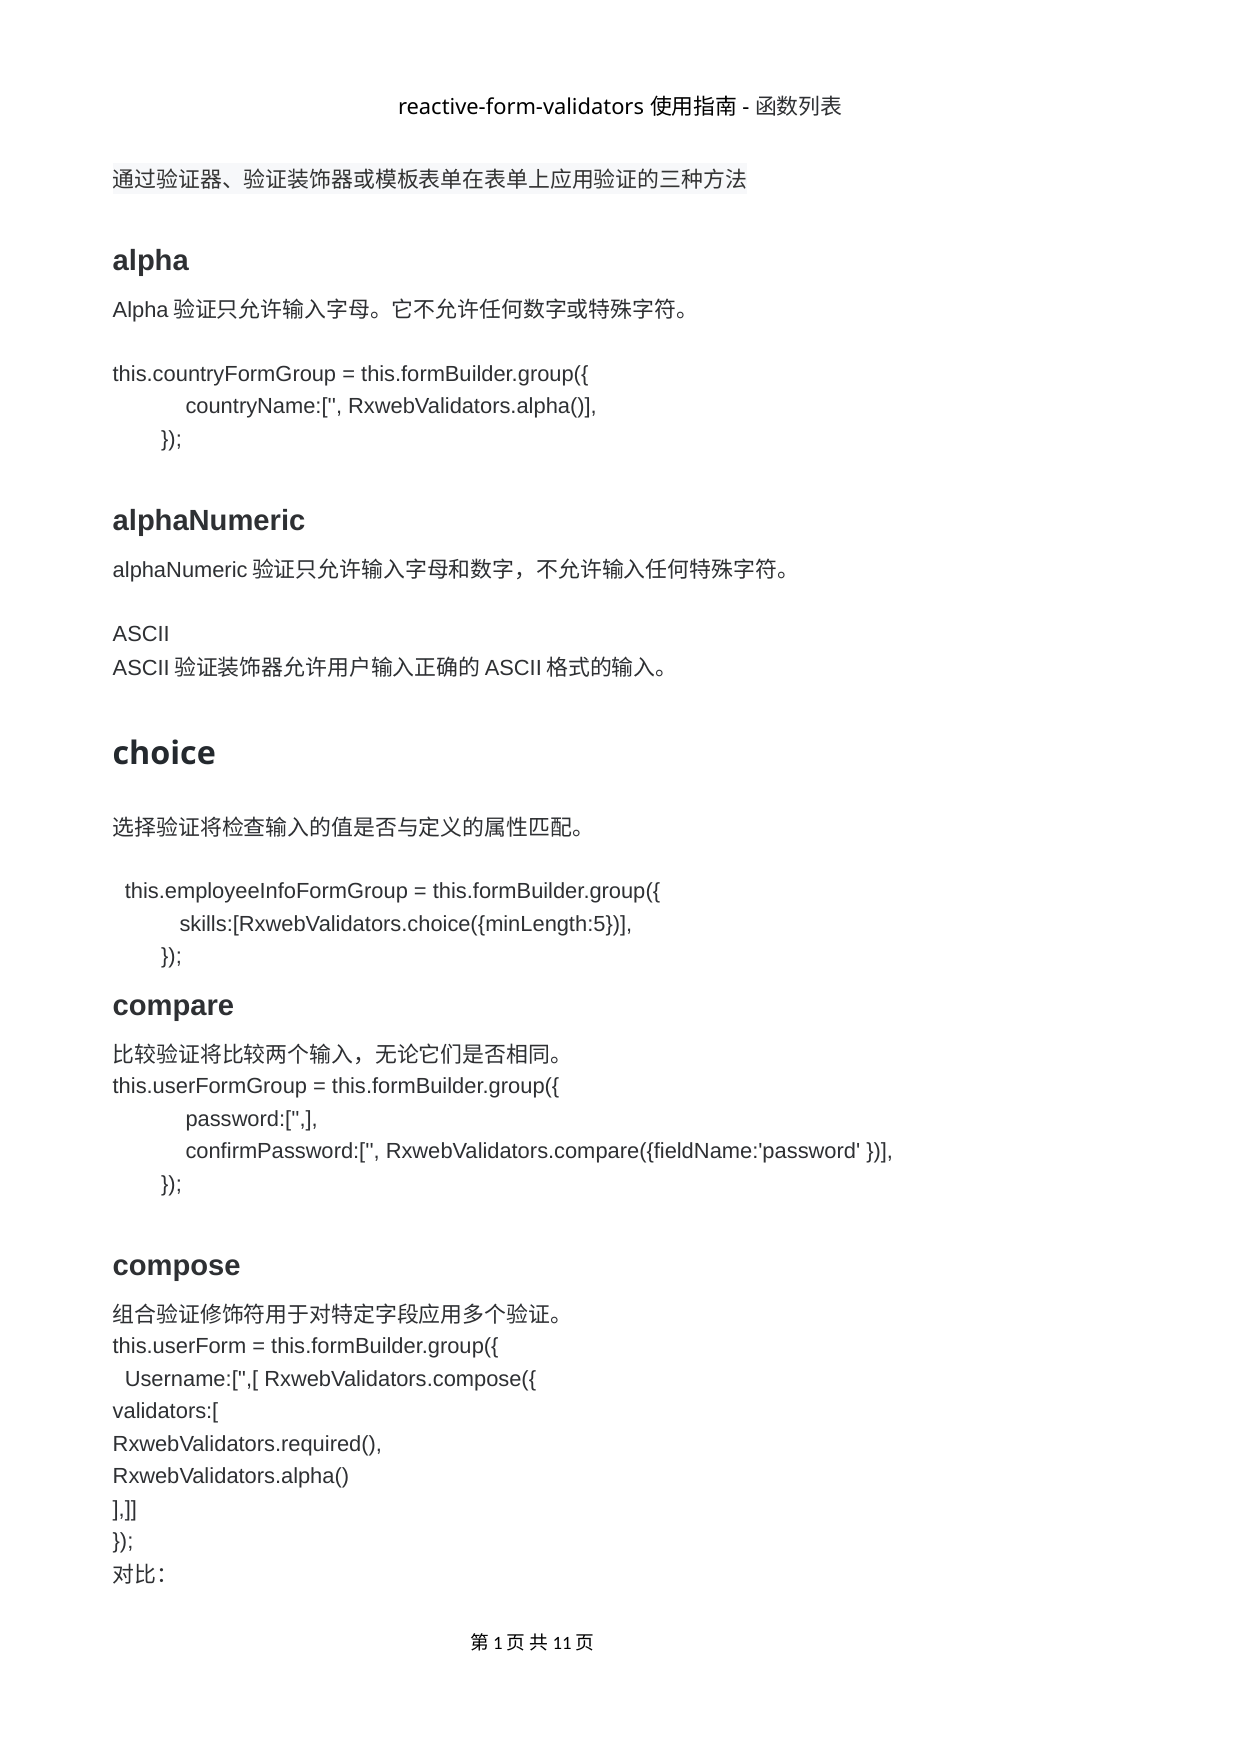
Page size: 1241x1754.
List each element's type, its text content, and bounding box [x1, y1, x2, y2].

text alpha [112, 227, 1128, 292]
text 通过验证器、验证装饰器或模板表单在表单上应用验证的三种方法 [112, 162, 1128, 194]
text 选择验证将检查输入的值是否与定义的属性匹配。 [112, 809, 1128, 842]
text countryName:['', RxwebValidators.alpha()], [112, 389, 1128, 422]
text Alpha验证只允许输入字母。它不允许任何数字或特殊字符。 [112, 292, 1128, 324]
text 组合验证修饰符用于对特定字段应用多个验证。 [112, 1297, 1128, 1329]
text this.userForm = this.formBuilder.group({ [112, 1329, 1128, 1362]
text 对比： [112, 1557, 1128, 1589]
text ASCII验证装饰器允许用户输入正确的ASCII格式的输入。 [112, 649, 1128, 682]
text Username:['',[ RxwebValidators.compose({ [112, 1362, 1128, 1394]
text }); [112, 422, 1128, 454]
text this.userFormGroup = this.formBuilder.group({ [112, 1069, 1128, 1102]
text ASCII [112, 617, 1128, 649]
text }); [112, 1524, 1128, 1557]
text }); [112, 1167, 1128, 1199]
text compare [112, 972, 1128, 1037]
text RxwebValidators.alpha() [112, 1459, 1128, 1492]
text ],]] [112, 1492, 1128, 1524]
text compose [112, 1232, 1128, 1297]
text confirmPassword:['', RxwebValidators.compare({fieldName:'password' })], [112, 1134, 1128, 1167]
text }); [112, 939, 1128, 972]
text alphaNumeric [112, 487, 1128, 552]
text 比较验证将比较两个输入，无论它们是否相同。 [112, 1037, 1128, 1069]
text validators:[ [112, 1394, 1128, 1427]
text RxwebValidators.required(), [112, 1427, 1128, 1459]
text this.employeeInfoFormGroup = this.formBuilder.group({ [112, 874, 1128, 907]
text skills:[RxwebValidators.choice({minLength:5})], [112, 907, 1128, 939]
text alphaNumeric验证只允许输入字母和数字，不允许输入任何特殊字符。 [112, 552, 1128, 584]
text this.countryFormGroup = this.formBuilder.group({ [112, 357, 1128, 389]
text password:['',], [112, 1102, 1128, 1134]
subtitle choice [112, 719, 1128, 784]
